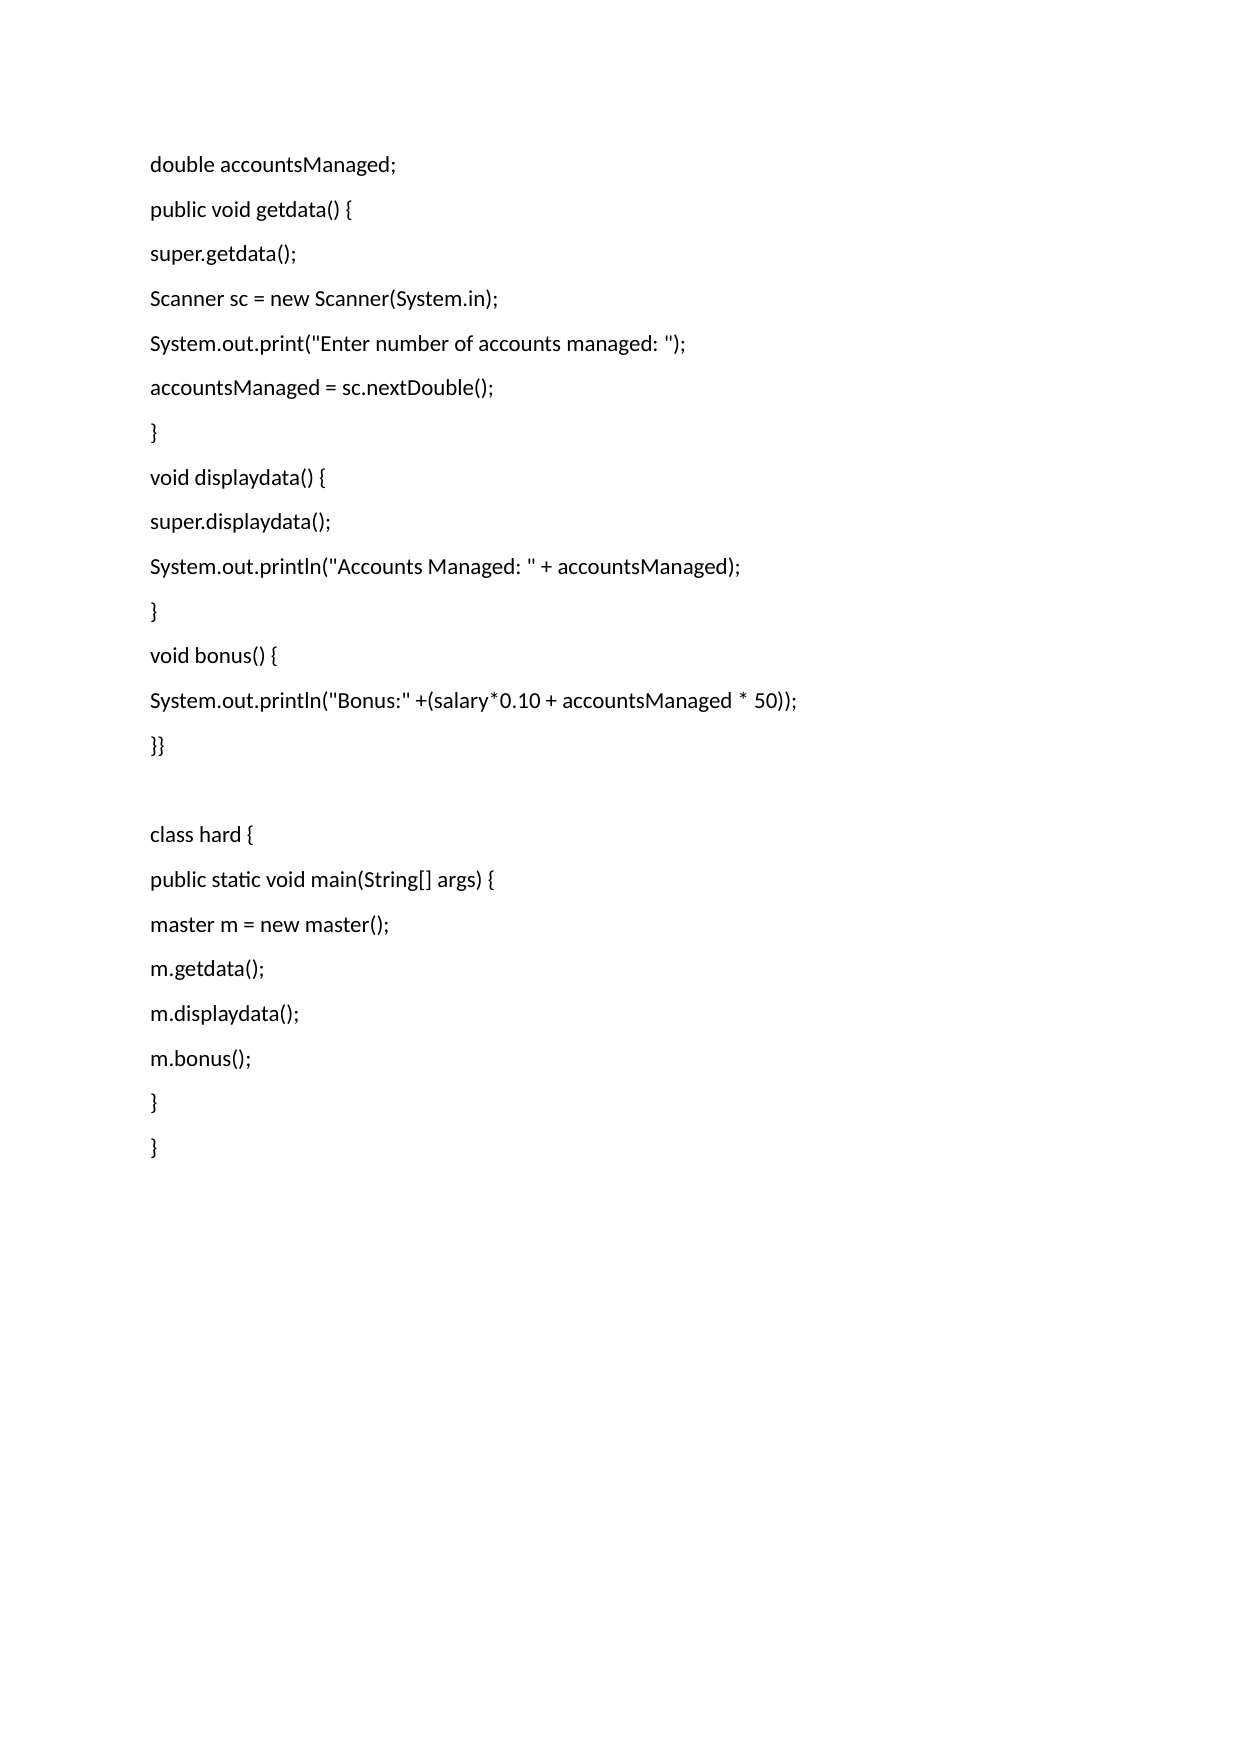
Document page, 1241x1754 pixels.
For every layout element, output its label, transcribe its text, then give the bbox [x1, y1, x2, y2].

text double accountsManaged; [150, 150, 1090, 178]
text } [150, 597, 1090, 625]
text void bonus() { [150, 642, 1090, 669]
text m.getdata(); [150, 954, 1090, 982]
text public void getdata() { [150, 195, 1090, 223]
text accountsManaged = sc.nextDouble(); [150, 373, 1090, 401]
text super.displaydata(); [150, 507, 1090, 536]
text public static void main(String[] args) { [150, 865, 1090, 893]
text master m = new master(); [150, 910, 1090, 938]
text }} [150, 731, 1090, 759]
text class hard { [150, 820, 1090, 848]
text void displaydata() { [150, 463, 1090, 491]
text System.out.println("Accounts Managed: " + accountsManaged); [150, 552, 1090, 580]
text super.getdata(); [150, 239, 1090, 267]
text Scanner sc = new Scanner(System.in); [150, 284, 1090, 312]
text m.bonus(); [150, 1044, 1090, 1072]
text m.displaydata(); [150, 999, 1090, 1027]
text } [150, 1088, 1090, 1116]
text } [150, 418, 1090, 446]
text System.out.print("Enter number of accounts managed: "); [150, 329, 1090, 357]
text } [150, 1133, 1090, 1161]
text System.out.println("Bonus:" +(salary*0.10 + accountsManaged * 50)); [150, 686, 1090, 714]
